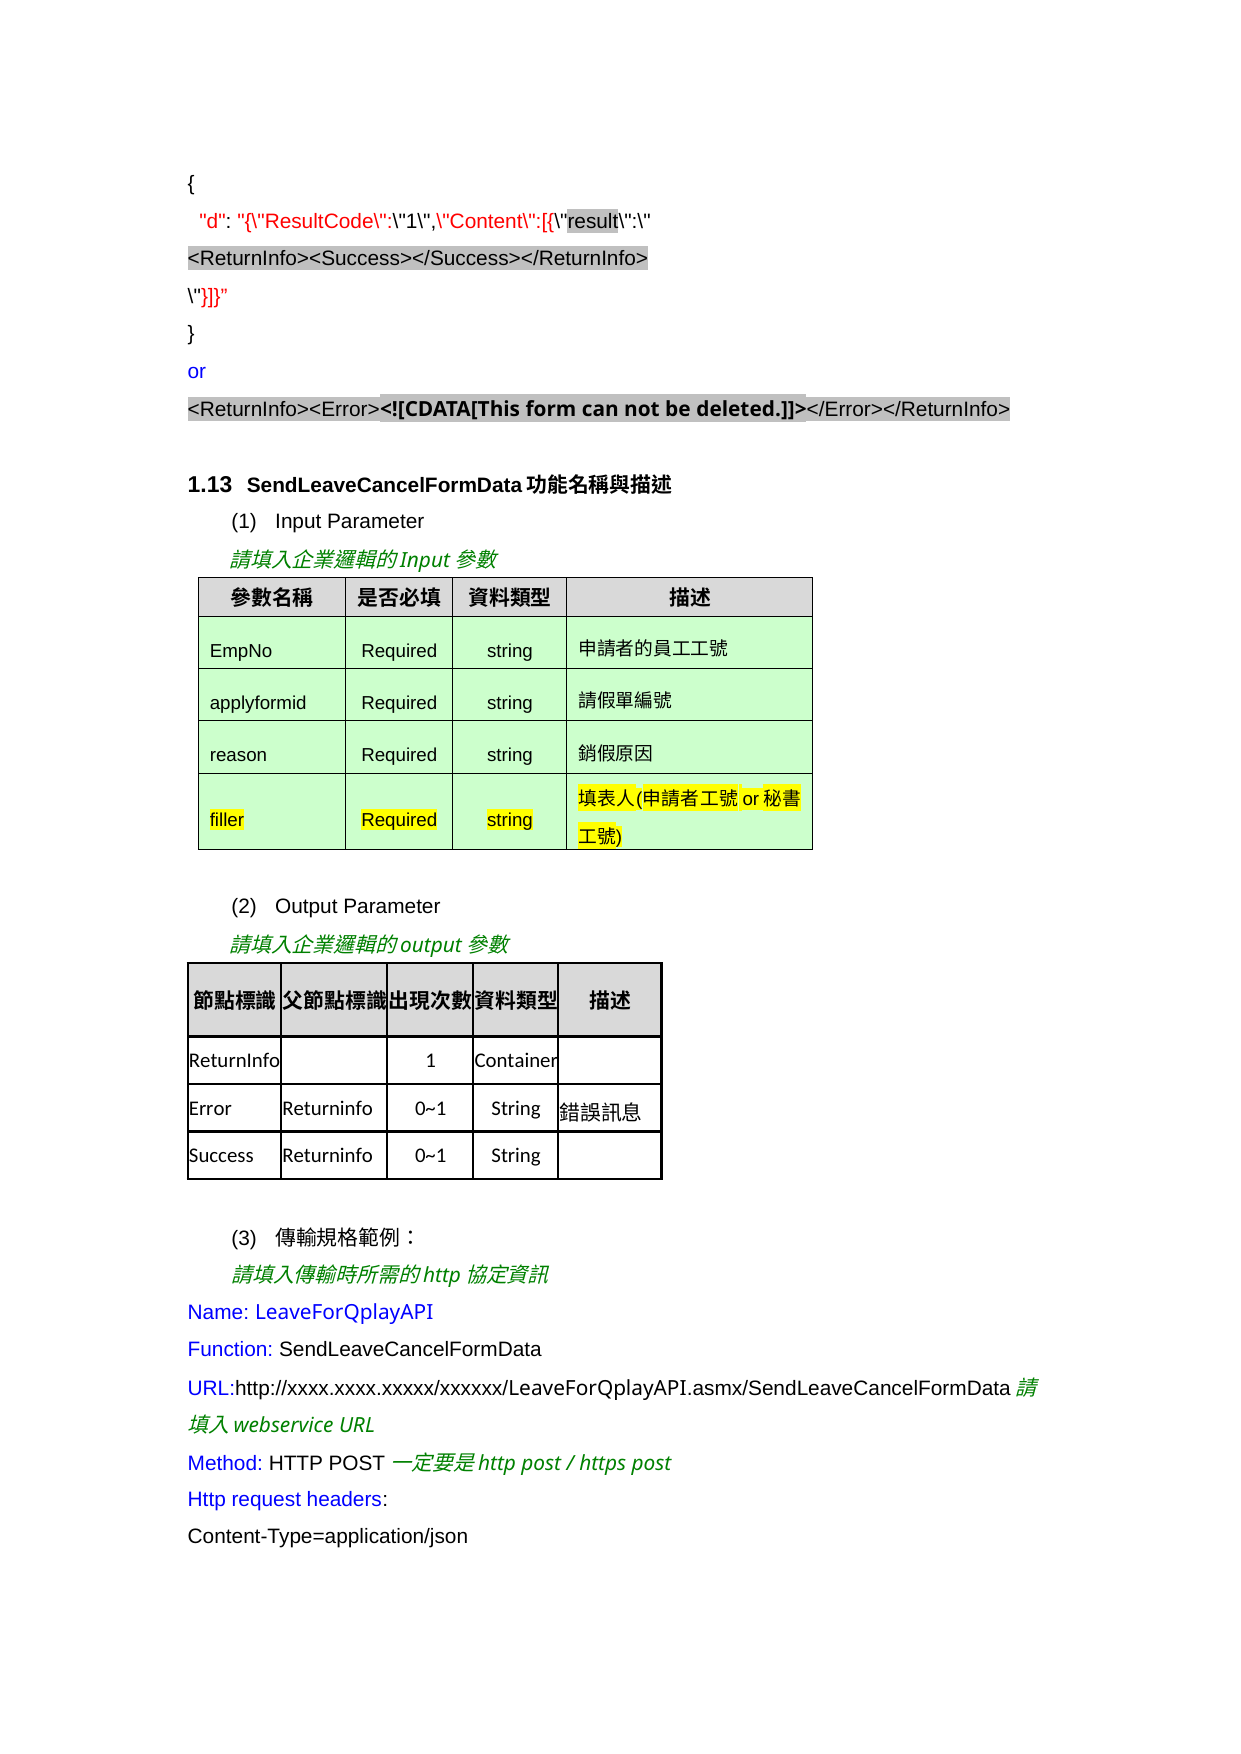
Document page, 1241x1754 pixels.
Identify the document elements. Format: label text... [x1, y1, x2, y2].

table_cell 錯誤訊息 [559, 1085, 660, 1130]
table_cell 填表人(申請者工號or秘書工號) [567, 774, 812, 849]
list URL:http://xxxx.xxxx.xxxxx/xxxxxx/LeaveForQplayAPI.asmx/SendLeaveCancelFormData請填入webservice URL [187, 1367, 1053, 1442]
table_header 參數名稱 [199, 578, 345, 616]
table_cell reason [199, 721, 345, 773]
table_header 是否必填 [346, 578, 452, 616]
subtitle SendLeaveCancelFormData功能名稱與描述 [187, 464, 1053, 502]
table_cell [282, 1038, 386, 1083]
table_cell String [474, 1133, 557, 1178]
table_cell Container [474, 1038, 557, 1083]
table_cell [559, 1133, 660, 1178]
table_cell string [453, 617, 566, 668]
table_cell applyformid [199, 669, 345, 720]
table_header 描述 [567, 578, 812, 616]
table_header 父節點標識 [282, 964, 386, 1035]
table_cell 銷假原因 [567, 721, 812, 773]
table_header 出現次數 [388, 964, 472, 1035]
text Output Parameter [231, 887, 1053, 925]
table_cell Success [189, 1133, 280, 1178]
list 請填入傳輸時所需的http協定資訊 [231, 1255, 1053, 1292]
table_cell string [453, 721, 566, 773]
text Http request headers: [187, 1480, 1053, 1517]
text or [187, 352, 1053, 389]
table_header 描述 [559, 964, 660, 1035]
table_cell EmpNo [199, 617, 345, 668]
table_cell Error [189, 1085, 280, 1130]
text \"}]}” [187, 277, 1053, 314]
text Name: LeaveForQplayAPI [187, 1292, 1053, 1330]
table_cell Returninfo [282, 1085, 386, 1130]
table_cell 請假單編號 [567, 669, 812, 720]
text } [187, 314, 1053, 352]
table_header 資料類型 [474, 964, 557, 1035]
table_cell string [453, 774, 566, 849]
text 請填入企業邏輯的output參數 [187, 925, 1053, 962]
table_cell String [474, 1085, 557, 1130]
text <ReturnInfo><Success></Success></ReturnInfo> [187, 239, 1053, 277]
text Content-Type=application/json [187, 1517, 1053, 1555]
table_cell 0~1 [388, 1133, 472, 1178]
table_header 資料類型 [453, 578, 566, 616]
table_header 節點標識 [189, 964, 280, 1035]
table_cell Required [346, 774, 452, 849]
table_cell ReturnInfo [189, 1038, 280, 1083]
text Method: HTTP POST 一定要是http post / https post [187, 1442, 1053, 1480]
table_cell string [453, 669, 566, 720]
text 請填入企業邏輯的Input參數 [187, 539, 1053, 577]
table_cell 0~1 [388, 1085, 472, 1130]
list Input Parameter [231, 502, 1053, 539]
table_cell 申請者的員工工號 [567, 617, 812, 668]
table_cell 1 [388, 1038, 472, 1083]
text Function: SendLeaveCancelFormData [187, 1330, 1053, 1367]
text "d": "{\"ResultCode\":\"1\",\"Content\":[{\"result\":\" [187, 202, 1053, 239]
table_cell Required [346, 669, 452, 720]
table_cell Returninfo [282, 1133, 386, 1178]
text <ReturnInfo><Error><![CDATA[This form can not be deleted.]]></Error></ReturnInfo> [187, 389, 1053, 427]
table_cell [559, 1038, 660, 1083]
text { [187, 164, 1053, 202]
table_cell filler [199, 774, 345, 849]
text 傳輸規格範例： [231, 1217, 1053, 1255]
table_cell Required [346, 721, 452, 773]
table_cell Required [346, 617, 452, 668]
